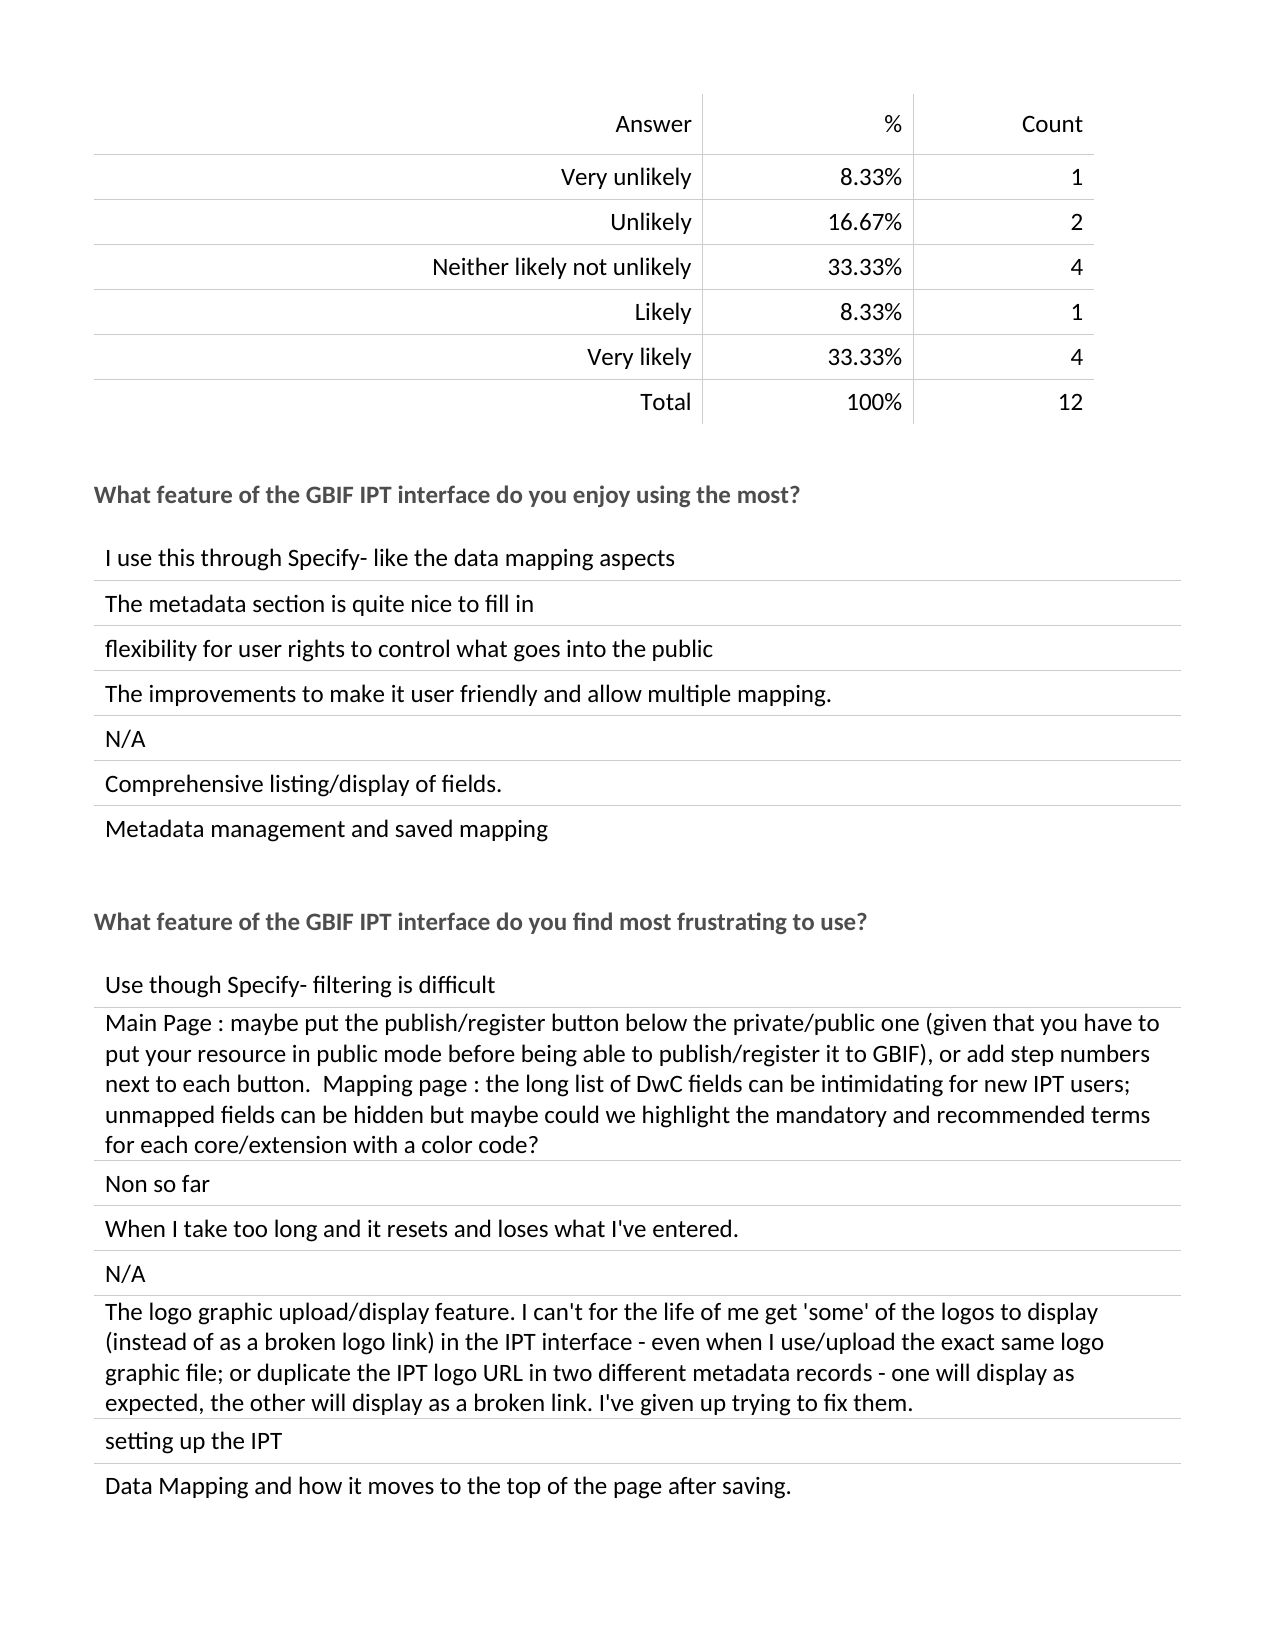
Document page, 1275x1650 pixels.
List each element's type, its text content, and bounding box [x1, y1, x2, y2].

table_cell The improvements to make it user friendly and allow multiple mapping. [94, 671, 1181, 715]
table_cell 8.33% [703, 290, 913, 334]
table_header % [703, 94, 913, 154]
table_header I use this through Specify- like the data mapping aspects [94, 535, 1181, 580]
table_cell Likely [94, 290, 702, 334]
table_header Answer [94, 94, 702, 154]
table_cell The metadata section is quite nice to fill in [94, 581, 1181, 625]
table_cell 100% [703, 380, 913, 424]
table_cell 1 [914, 155, 1094, 199]
table_cell Unlikely [94, 200, 702, 244]
table_cell Neither likely not unlikely [94, 245, 702, 289]
text What feature of the GBIF IPT interface do you enjoy using the most? [94, 479, 1181, 510]
table_cell Total [94, 380, 702, 424]
table_cell Very unlikely [94, 155, 702, 199]
table_cell 12 [914, 380, 1094, 424]
table_cell The logo graphic upload/display feature. I can't for the life of me get 'some' of the logos to display (instead of as a broken logo link) in the IPT interface - even when I use/upload the exact same logo graphic file; or duplicate the IPT logo URL in two different metadata records - one will display as expected, the other will display as a broken link. I've given up trying to fix them. [94, 1296, 1181, 1418]
table_cell 1 [914, 290, 1094, 334]
table_cell Data Mapping and how it moves to the top of the page after saving. [94, 1464, 1181, 1508]
text What feature of the GBIF IPT interface do you find most frustrating to use? [94, 906, 1181, 937]
table_cell 16.67% [703, 200, 913, 244]
table_cell N/A [94, 716, 1181, 760]
table_cell flexibility for user rights to control what goes into the public [94, 626, 1181, 670]
table_cell 33.33% [703, 335, 913, 379]
table_header Use though Specify- filtering is difficult [94, 962, 1181, 1007]
table_cell Non so far [94, 1161, 1181, 1205]
table_cell 4 [914, 335, 1094, 379]
table_header Count [914, 94, 1094, 154]
table_cell When I take too long and it resets and loses what I've entered. [94, 1206, 1181, 1250]
table_cell 4 [914, 245, 1094, 289]
table_cell 8.33% [703, 155, 913, 199]
table_cell Very likely [94, 335, 702, 379]
table_cell Comprehensive listing/display of fields. [94, 761, 1181, 805]
table_cell N/A [94, 1251, 1181, 1295]
table_cell Main Page : maybe put the publish/register button below the private/public one (given that you have to put your resource in public mode before being able to publish/register it to GBIF), or add step numbers next to each button. Mapping page : the long list of DwC fields can be intimidating for new IPT users; unmapped fields can be hidden but maybe could we highlight the mandatory and recommended terms for each core/extension with a color code? [94, 1008, 1181, 1160]
table_cell 33.33% [703, 245, 913, 289]
table_cell 2 [914, 200, 1094, 244]
table_cell Metadata management and saved mapping [94, 806, 1181, 850]
table_cell setting up the IPT [94, 1419, 1181, 1463]
